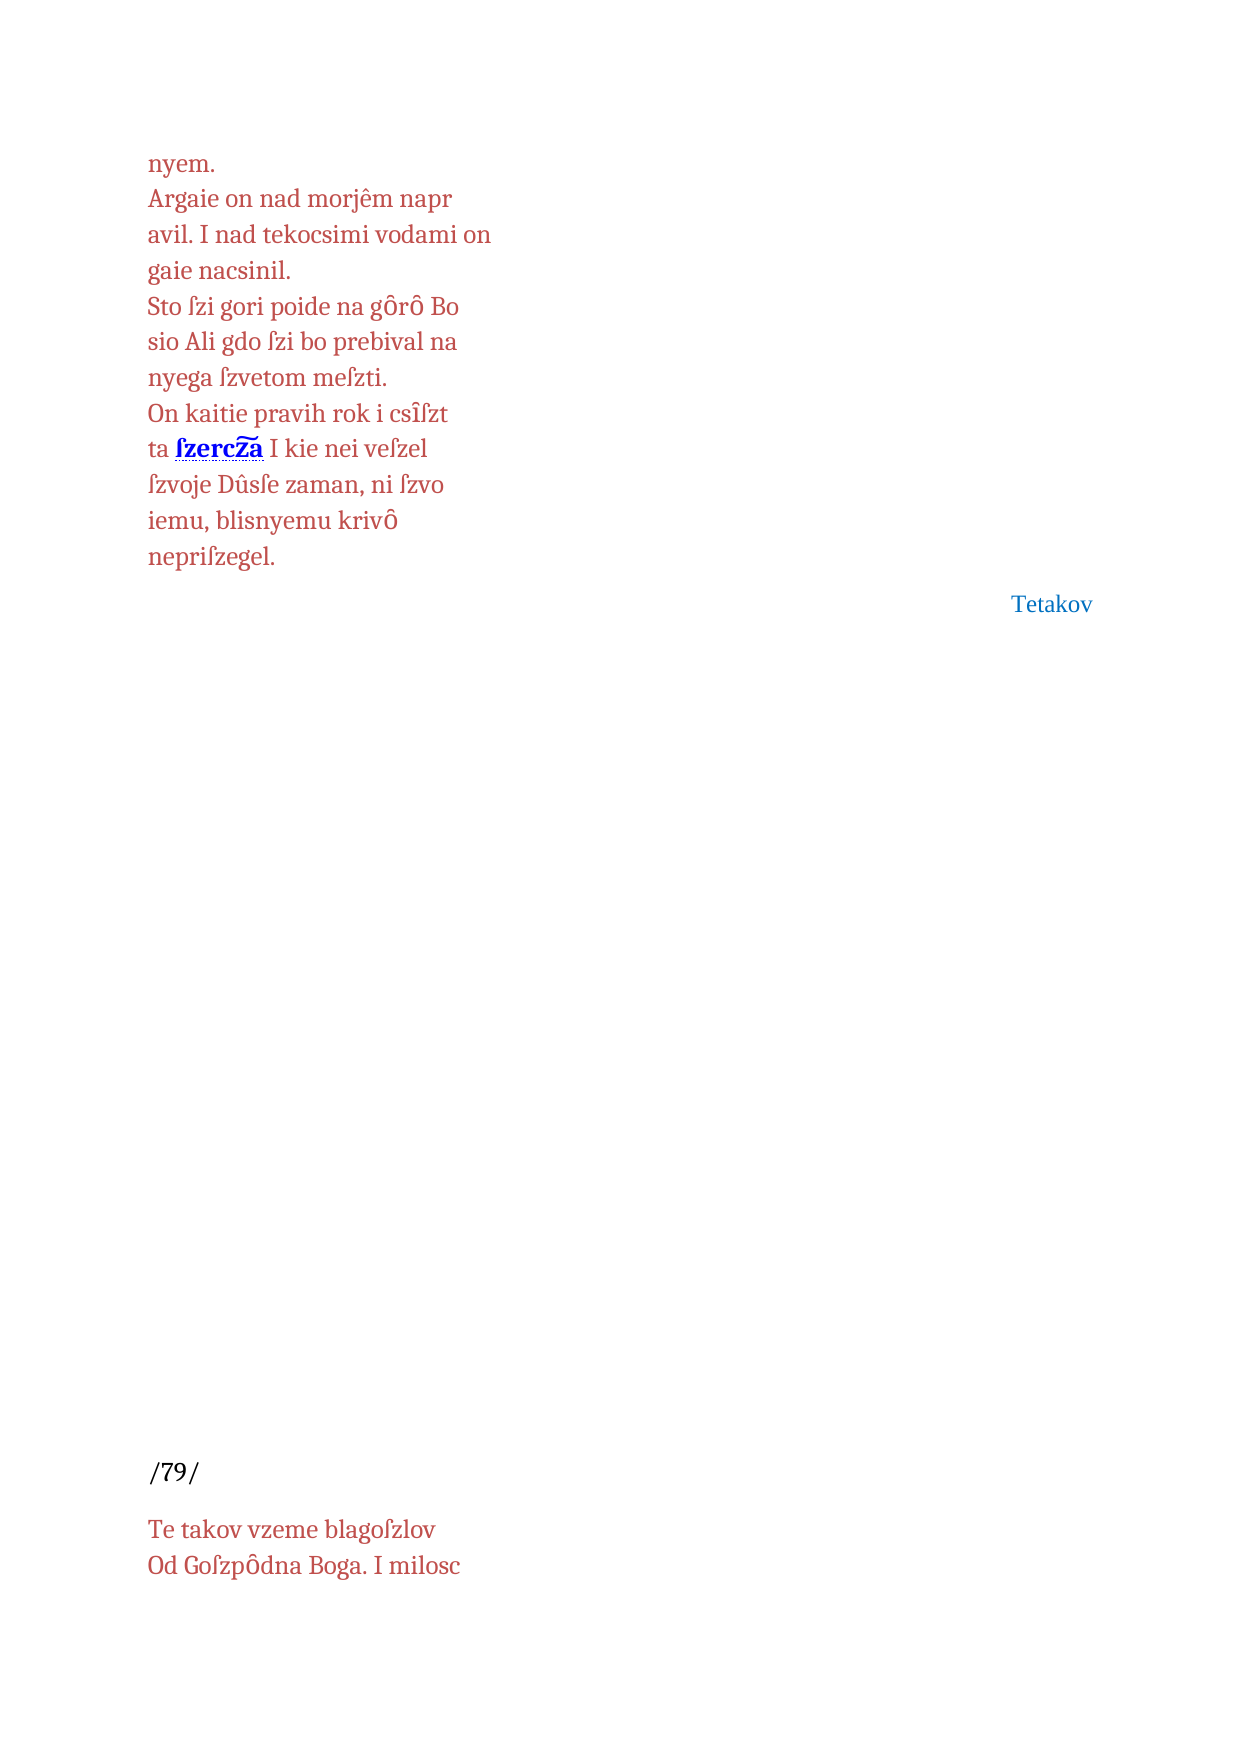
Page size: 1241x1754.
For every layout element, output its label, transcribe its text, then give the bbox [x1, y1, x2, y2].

text iemu, blisnyemu krivȏ [148, 505, 1093, 536]
text On kaitie pravih rok i csȋſzt [148, 398, 1093, 429]
text nyega ſzvetom meſzti. [148, 362, 1093, 393]
text ſzvoje Dûsſe zaman, ni ſzvo [148, 469, 1093, 500]
text Sto ſzi gori poide na gȏrȏ Bo [148, 291, 1093, 322]
text Te takov vzeme blagoſzlov [148, 1514, 1093, 1546]
text /79/ [148, 1457, 1093, 1488]
text Od Goſzpȏdna Boga. I milosc [148, 1550, 1093, 1581]
text ta ſzercz͠a I kie nei veſzel [148, 433, 1093, 464]
text Argaie on nad morjêm napr [148, 183, 1093, 214]
text nyem. [148, 148, 1093, 179]
text avil. I nad tekocsimi vodami on [148, 219, 1093, 250]
text sio Ali gdo ſzi bo prebival na [148, 326, 1093, 357]
text nepriſzegel. [148, 541, 1093, 572]
text gaie nacsinil. [148, 255, 1093, 286]
text Tetakov [148, 589, 1093, 618]
